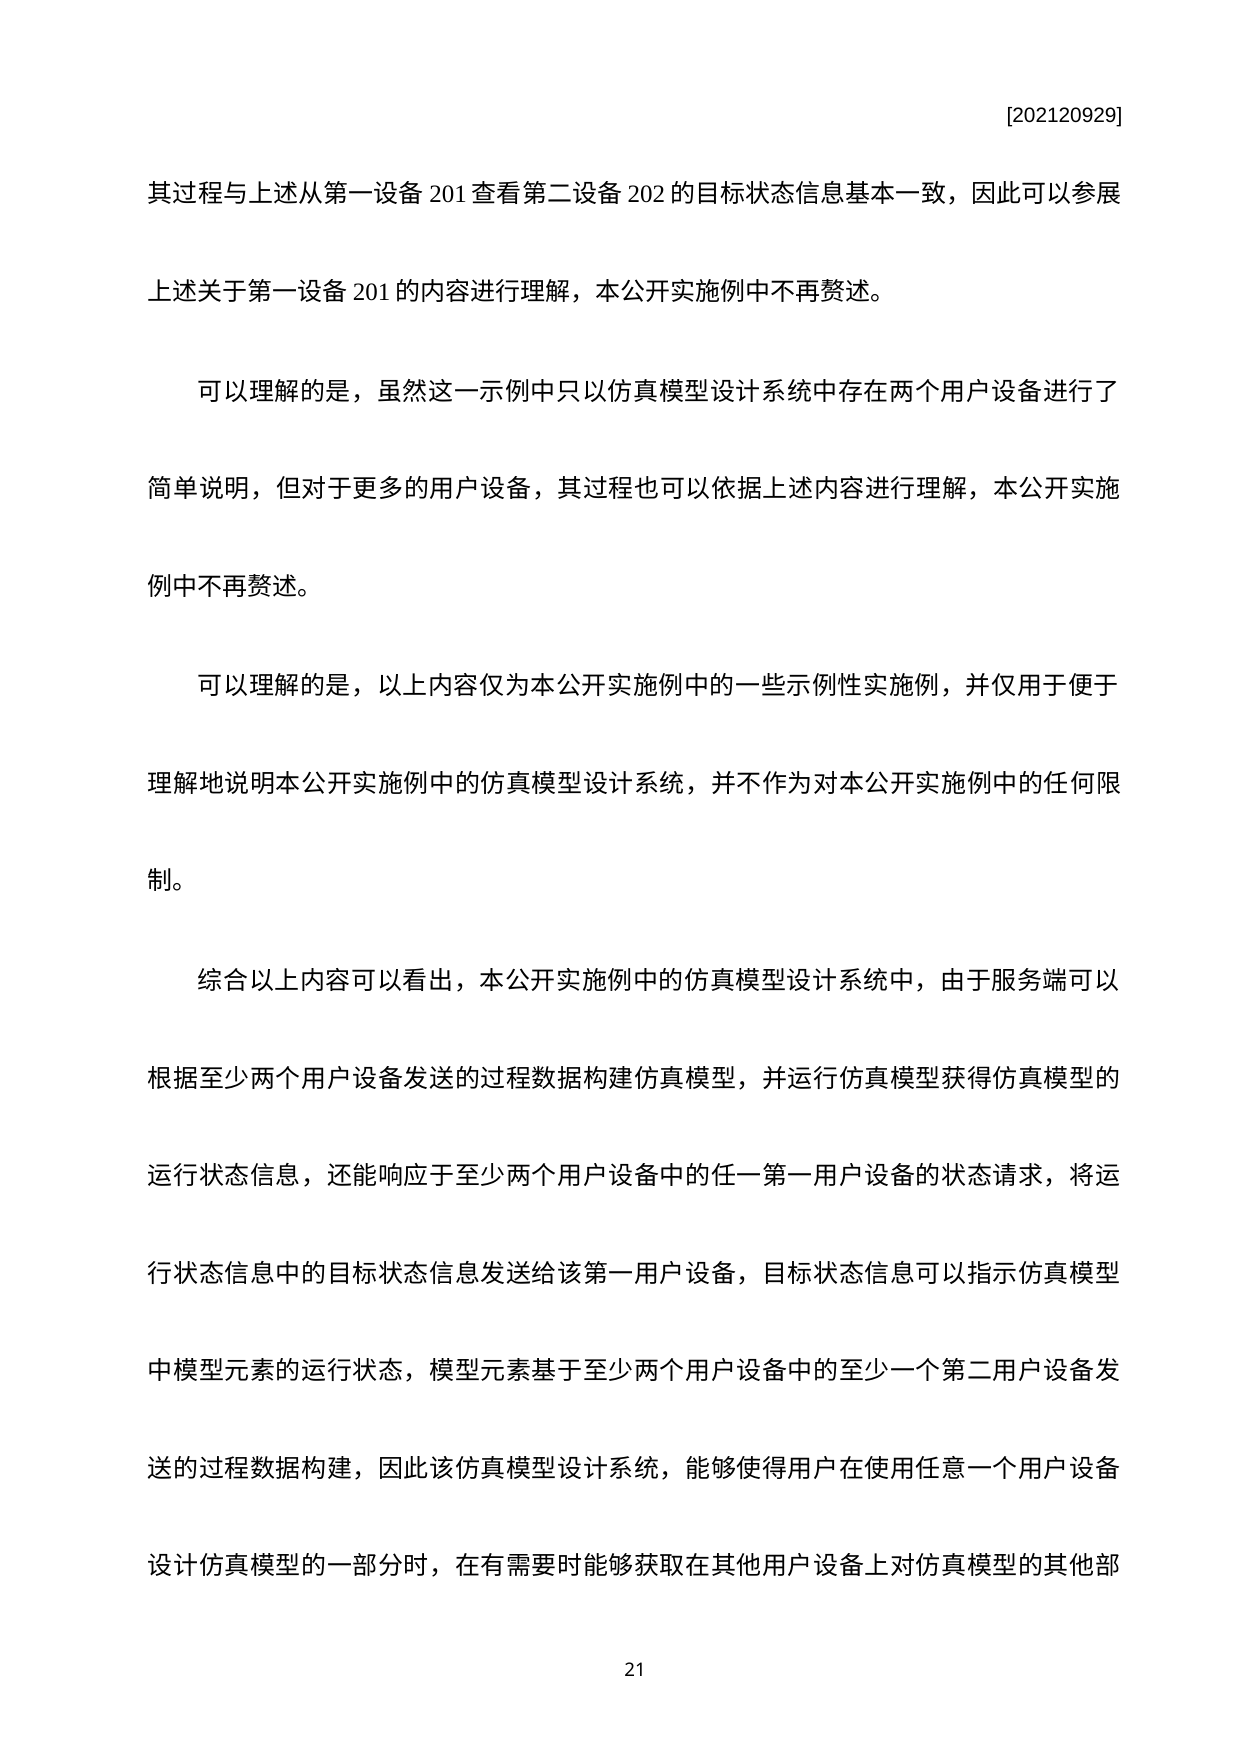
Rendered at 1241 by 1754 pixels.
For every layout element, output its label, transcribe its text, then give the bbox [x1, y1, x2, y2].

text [148, 159, 1122, 322]
text 可以理解的是，以上内容仅为本公开实施例中的一些示例性实施例，并仅用于便于理解地说明本公开实施例中的仿真模型设计系统，并不作为对本公开实施例中的任何限制。 [148, 651, 1122, 911]
text 可以理解的是，虽然这一示例中只以仿真模型设计系统中存在两个用户设备进行了简单说明，但对于更多的用户设备，其过程也可以依据上述内容进行理解，本公开实施例中不再赘述。 [148, 357, 1122, 617]
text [148, 946, 1122, 1596]
